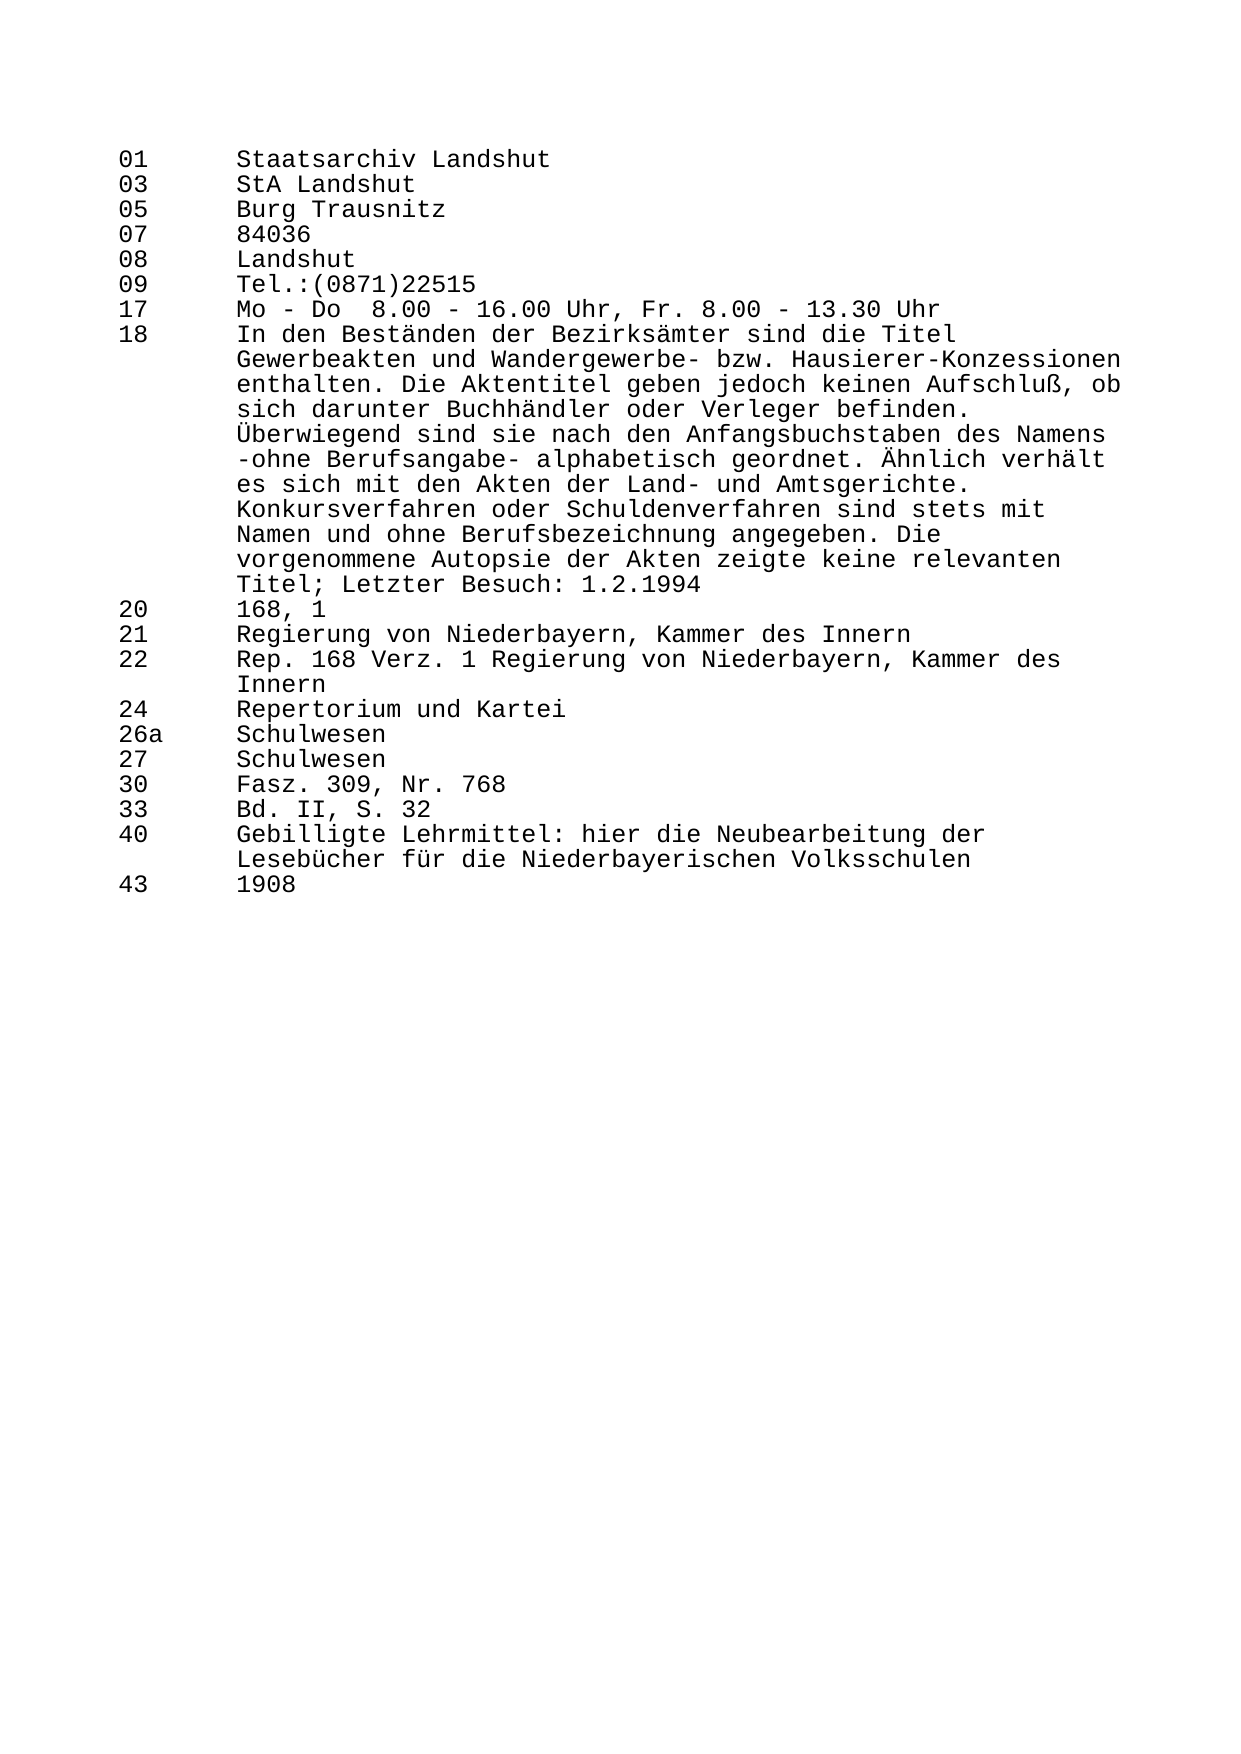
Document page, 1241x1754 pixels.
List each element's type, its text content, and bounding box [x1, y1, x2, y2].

text 20 168, 1 [118, 598, 1122, 623]
text 05 Burg Trausnitz [118, 198, 1122, 223]
text 24 Repertorium und Kartei [118, 698, 1122, 723]
text 17 Mo - Do 8.00 - 16.00 Uhr, Fr. 8.00 - 13.30 Uhr [118, 298, 1122, 323]
text 27 Schulwesen [118, 748, 1122, 773]
text 09 Tel.:(0871)22515 [118, 273, 1122, 298]
text 30 Fasz. 309, Nr. 768 [118, 773, 1122, 798]
text 21 Regierung von Niederbayern, Kammer des Innern [118, 623, 1122, 648]
text 01 Staatsarchiv Landshut [118, 148, 1122, 173]
text 07 84036 [118, 223, 1122, 248]
text 18 In den Beständen der Bezirksämter sind die Titel Gewerbeakten und Wandergewerbe- bzw. Hausierer-Konzessionen enthalten. Die Aktentitel geben jedoch keinen Aufschluß, ob sich darunter Buchhändler oder Verleger befinden. Überwiegend sind sie nach den Anfangsbuchstaben des Namens -ohne Berufsangabe- alphabetisch geordnet. Ähnlich verhält es sich mit den Akten der Land- und Amtsgerichte. Konkursverfahren oder Schuldenverfahren sind stets mit Namen und ohne Berufsbezeichnung angegeben. Die vorgenommene Autopsie der Akten zeigte keine relevanten Titel; Letzter Besuch: 1.2.1994 [118, 323, 1122, 598]
text 08 Landshut [118, 248, 1122, 273]
text 03 StA Landshut [118, 173, 1122, 198]
text 33 Bd. II, S. 32 [118, 798, 1122, 823]
text 40 s[2{Gebilligte} 1{Lehrmittel}]s: hier die Neubearbeitung der s[Lesebücher]s für die Niederbayerischen Volksschulen [118, 823, 1122, 873]
text 43 1908 [118, 873, 1122, 898]
text 26a Schulwesen [118, 723, 1122, 748]
text 22 Rep. 168 Verz. 1 Regierung von Niederbayern, Kammer des Innern [118, 648, 1122, 698]
